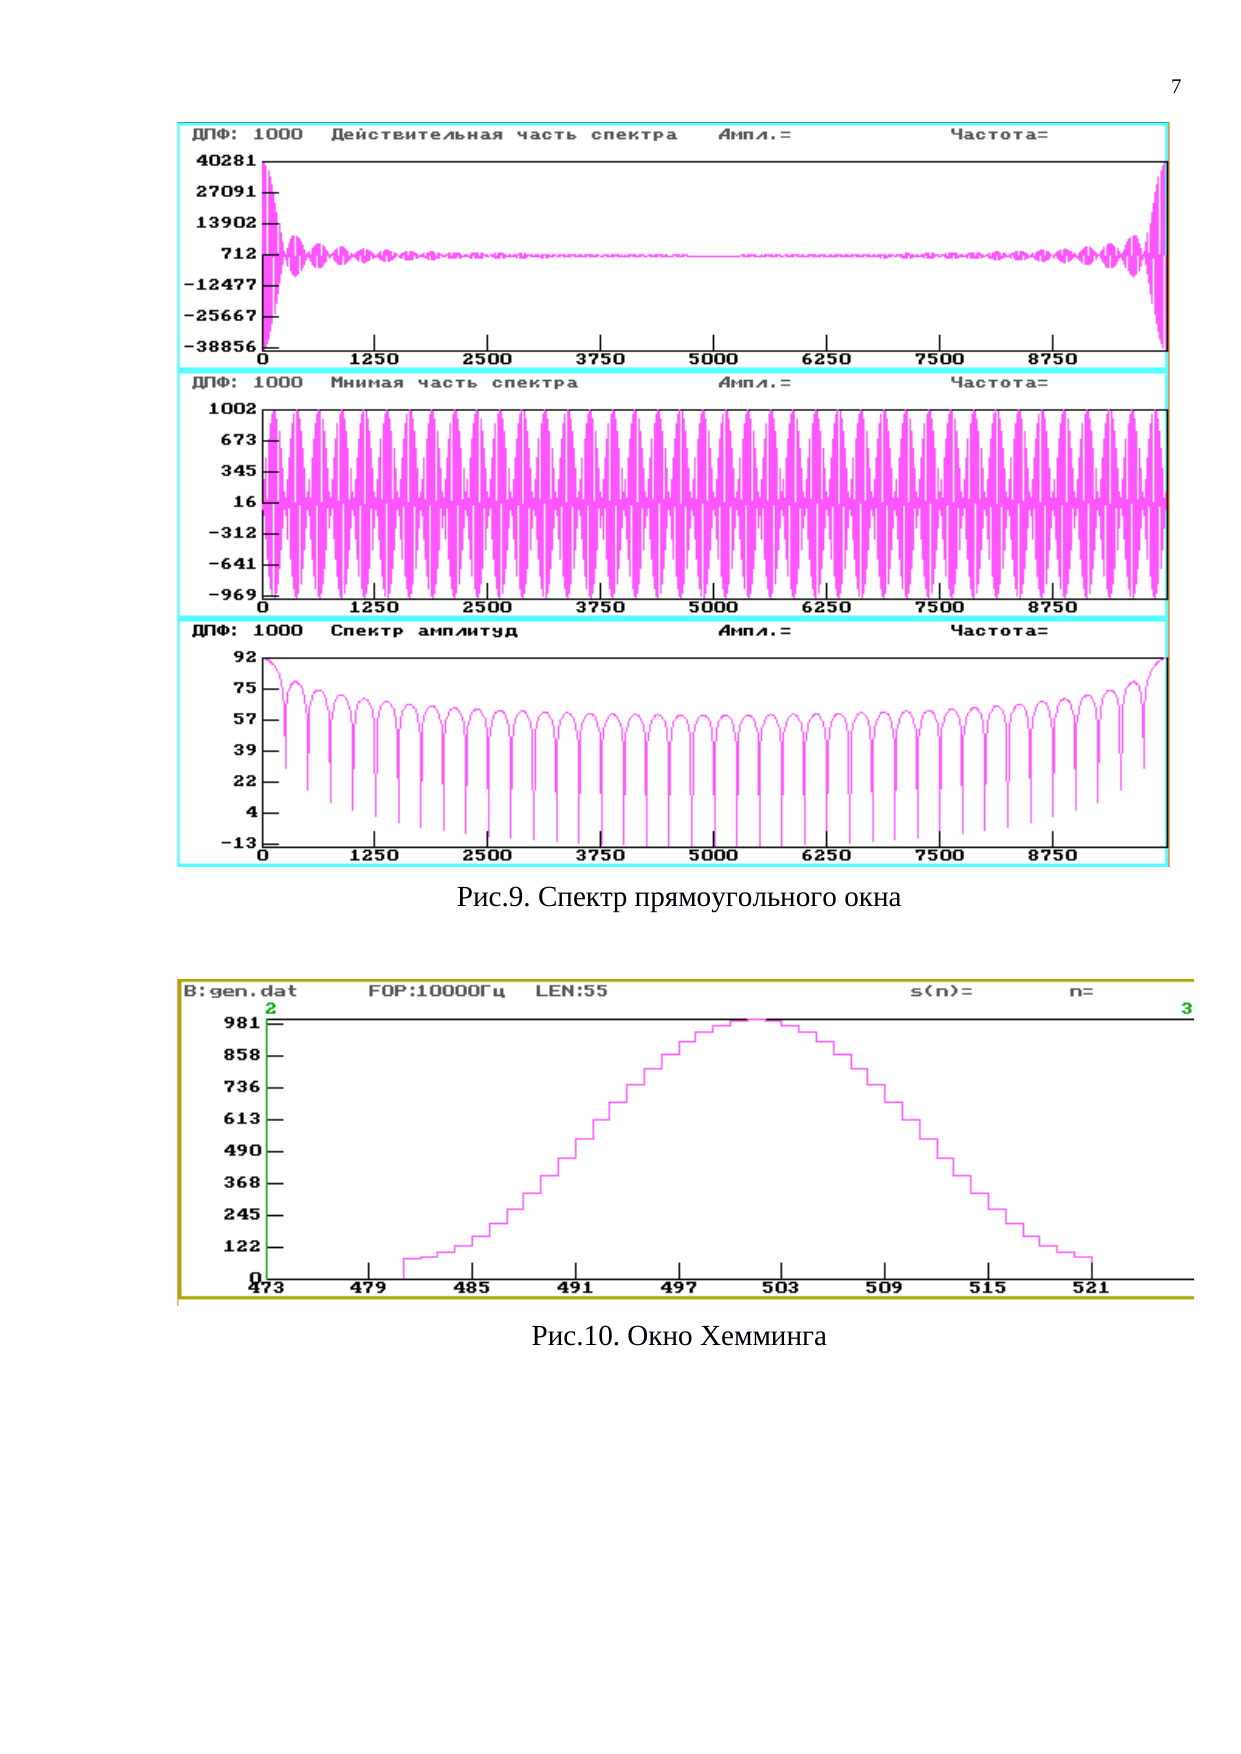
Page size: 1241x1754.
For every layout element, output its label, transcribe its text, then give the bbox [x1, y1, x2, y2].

text Рис.10. Окно Хемминга [118, 1318, 1181, 1351]
text Рис.9. Спектр прямоугольного окна [118, 879, 1181, 912]
picture [177, 122, 1170, 867]
picture [177, 979, 1195, 1306]
